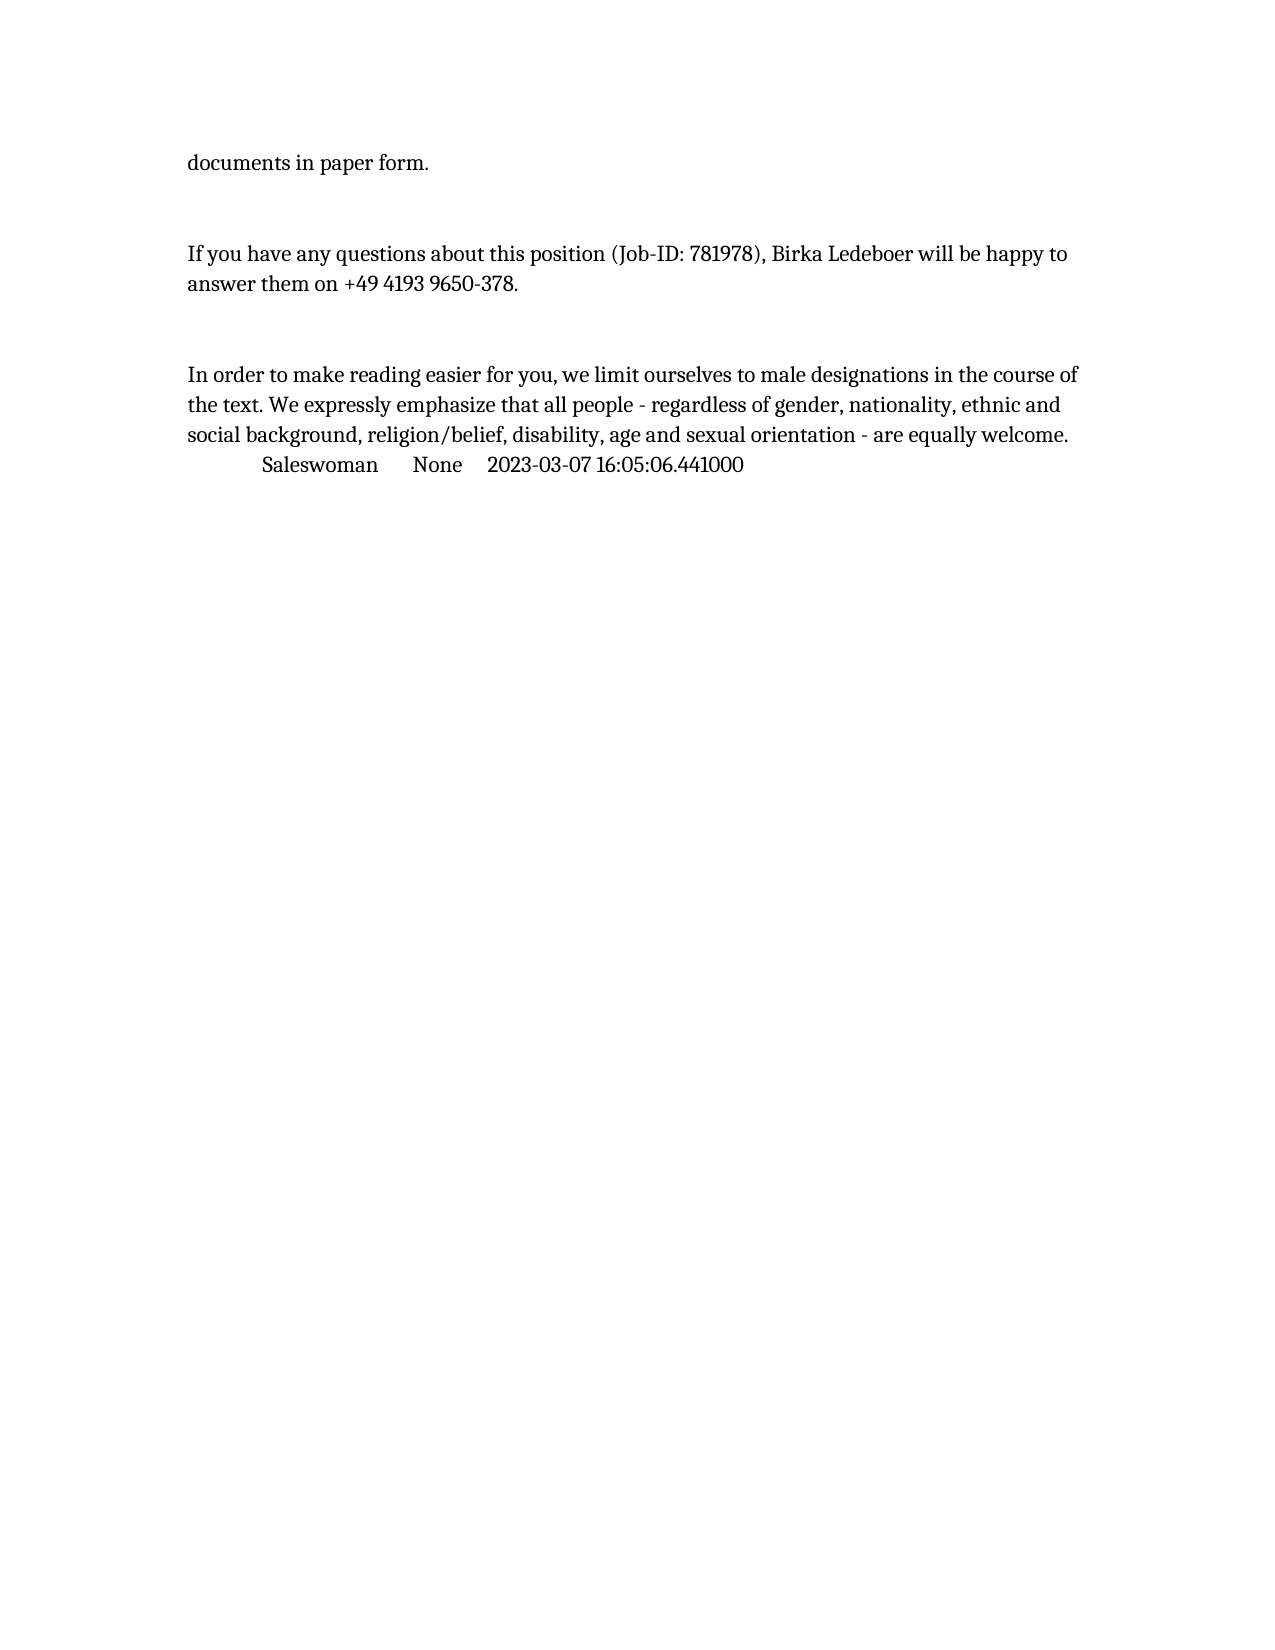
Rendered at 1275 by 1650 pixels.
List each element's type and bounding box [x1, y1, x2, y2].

text [187, 150, 1087, 509]
